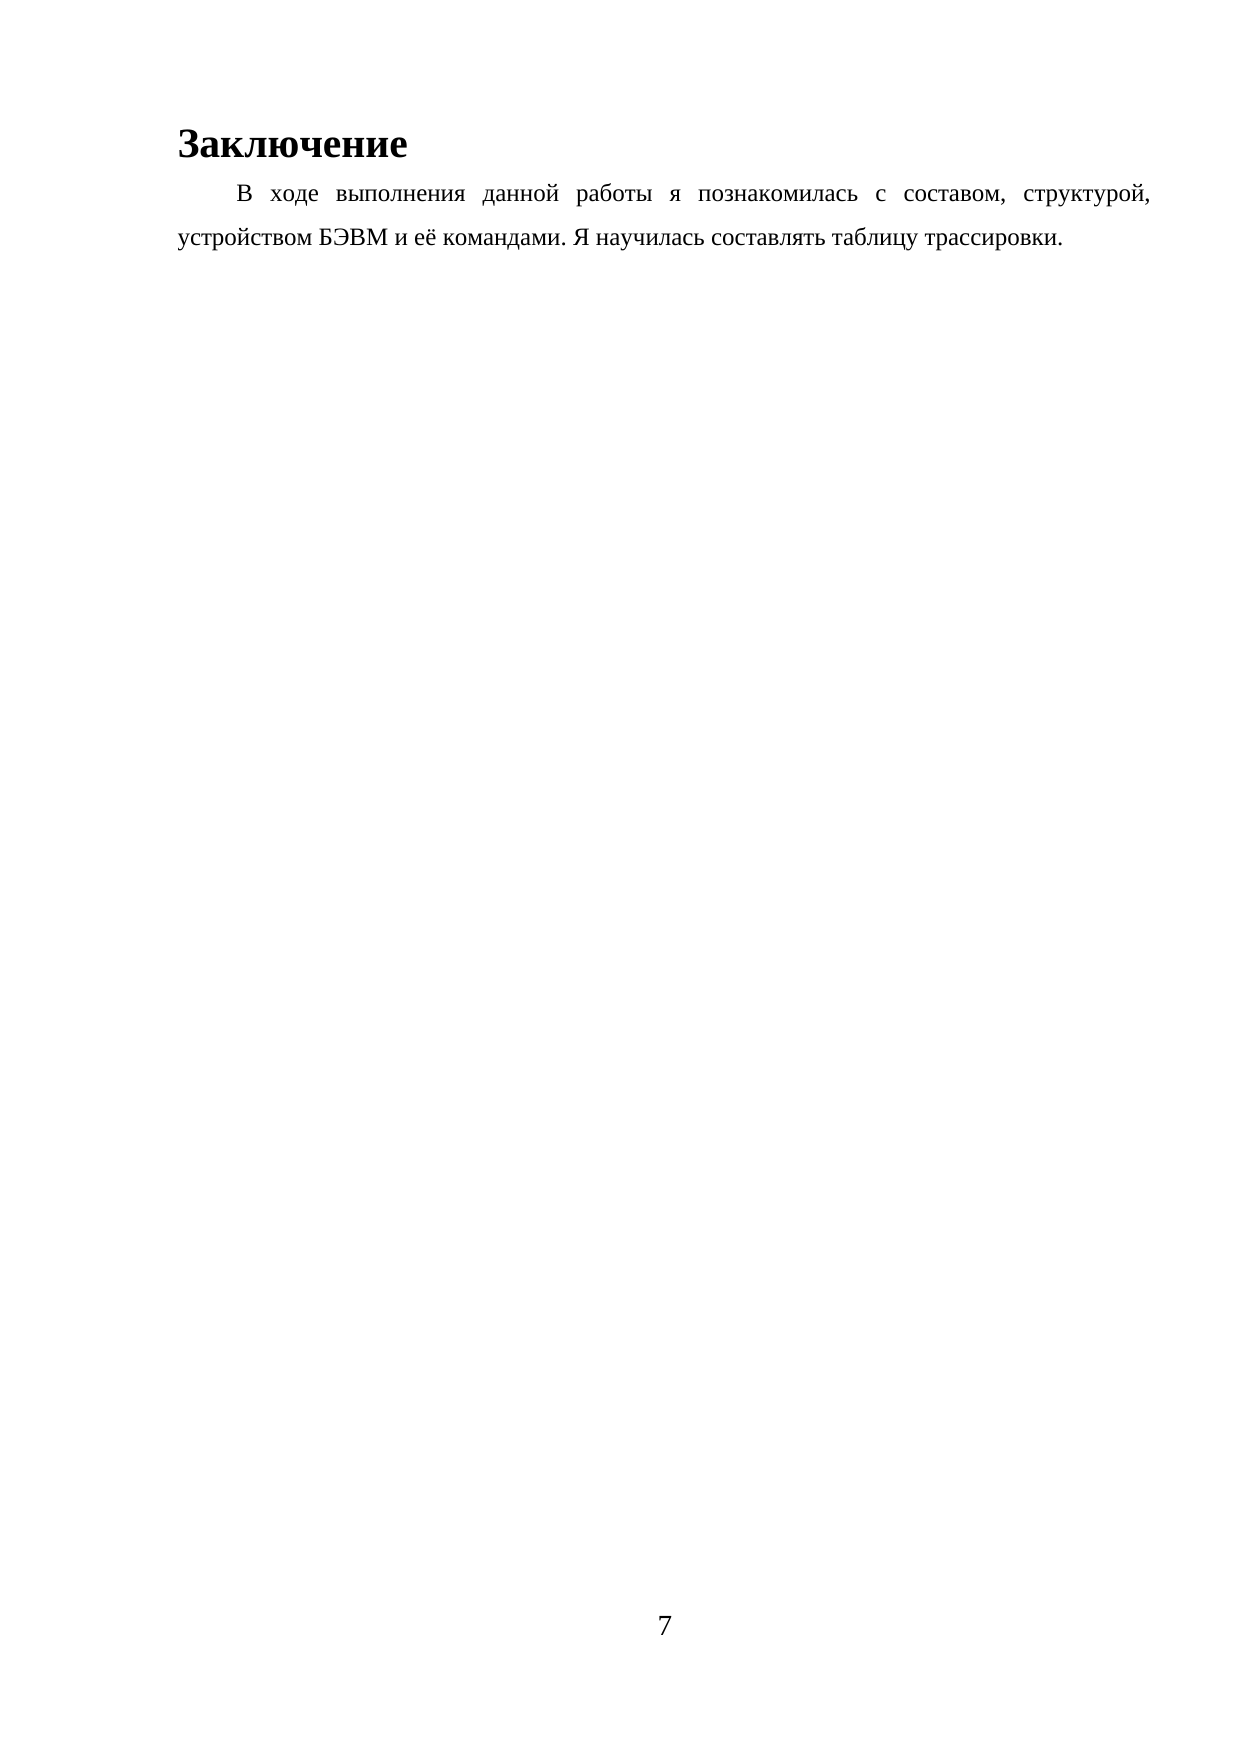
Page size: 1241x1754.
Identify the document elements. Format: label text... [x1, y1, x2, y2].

text В ходе выполнения данной работы я познакомилась с составом, структурой, устройством БЭВМ и её командами. Я научилась составлять таблицу трассировки. [177, 178, 1152, 250]
subtitle Заключение [177, 118, 1152, 166]
